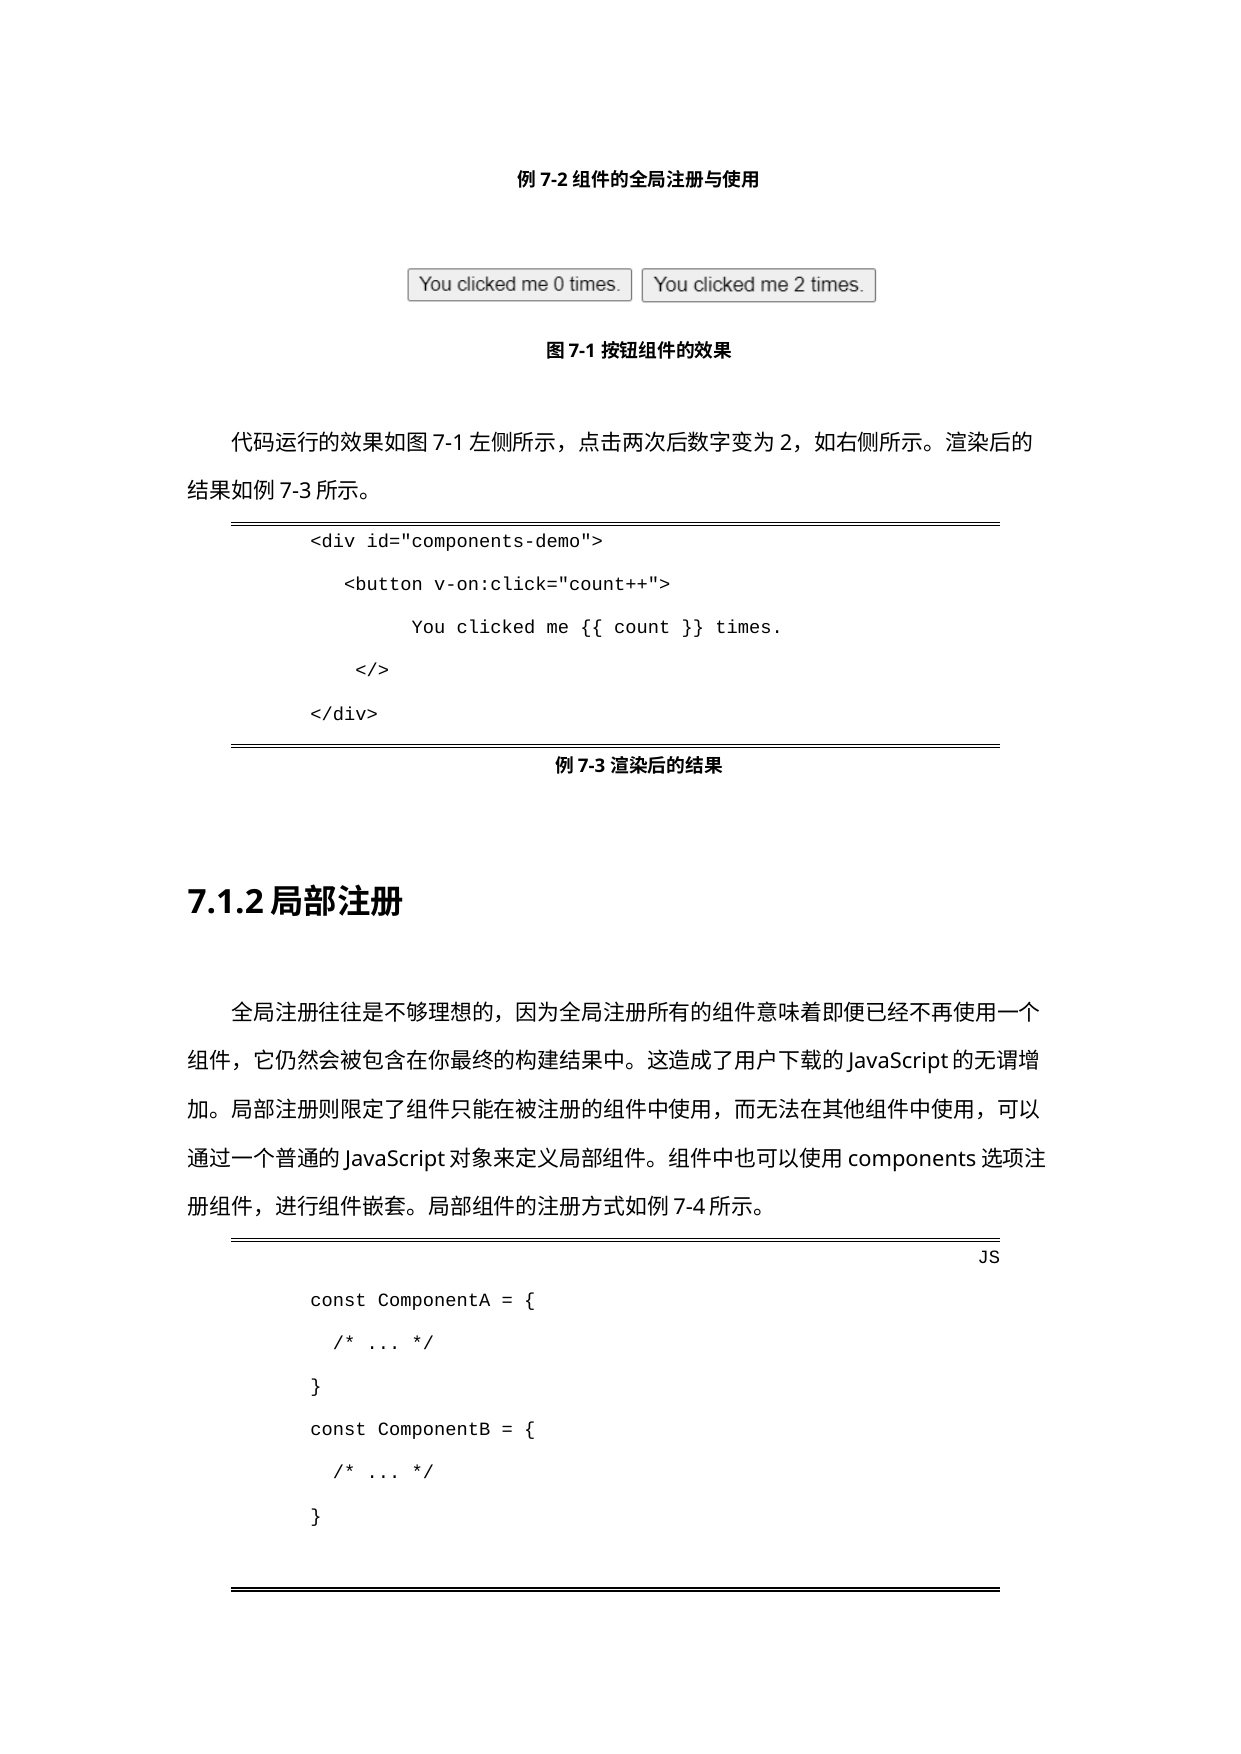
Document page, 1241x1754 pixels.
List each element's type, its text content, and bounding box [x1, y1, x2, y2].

text 代码运行的效果如图7-1左侧所示，点击两次后数字变为2，如右侧所示。渲染后的结果如例7-3所示。 [187, 424, 1053, 506]
text 图7-1 按钮组件的效果 [187, 333, 1053, 366]
text 全局注册往往是不够理想的，因为全局注册所有的组件意味着即便已经不再使用一个组件，它仍然会被包含在你最终的构建结果中。这造成了用户下载的JavaScript的无谓增加。局部注册则限定了组件只能在被注册的组件中使用，而无法在其他组件中使用，可以通过一个普通的JavaScript对象来定义局部组件。组件中也可以使用components选项注册组件，进行组件嵌套。局部组件的注册方式如例7-4所示。 [187, 994, 1053, 1222]
picture [403, 266, 881, 305]
subtitle 7.1.2局部注册 [187, 867, 1053, 932]
text 例7-3 渲染后的结果 [187, 748, 1053, 781]
text 例7-2 组件的全局注册与使用 [187, 162, 1053, 194]
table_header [231, 1242, 1000, 1587]
table_header <div id="components-demo"> <button v-on:click="count++"> You clicked me {{ count }} times. </> </div> [231, 526, 1000, 744]
